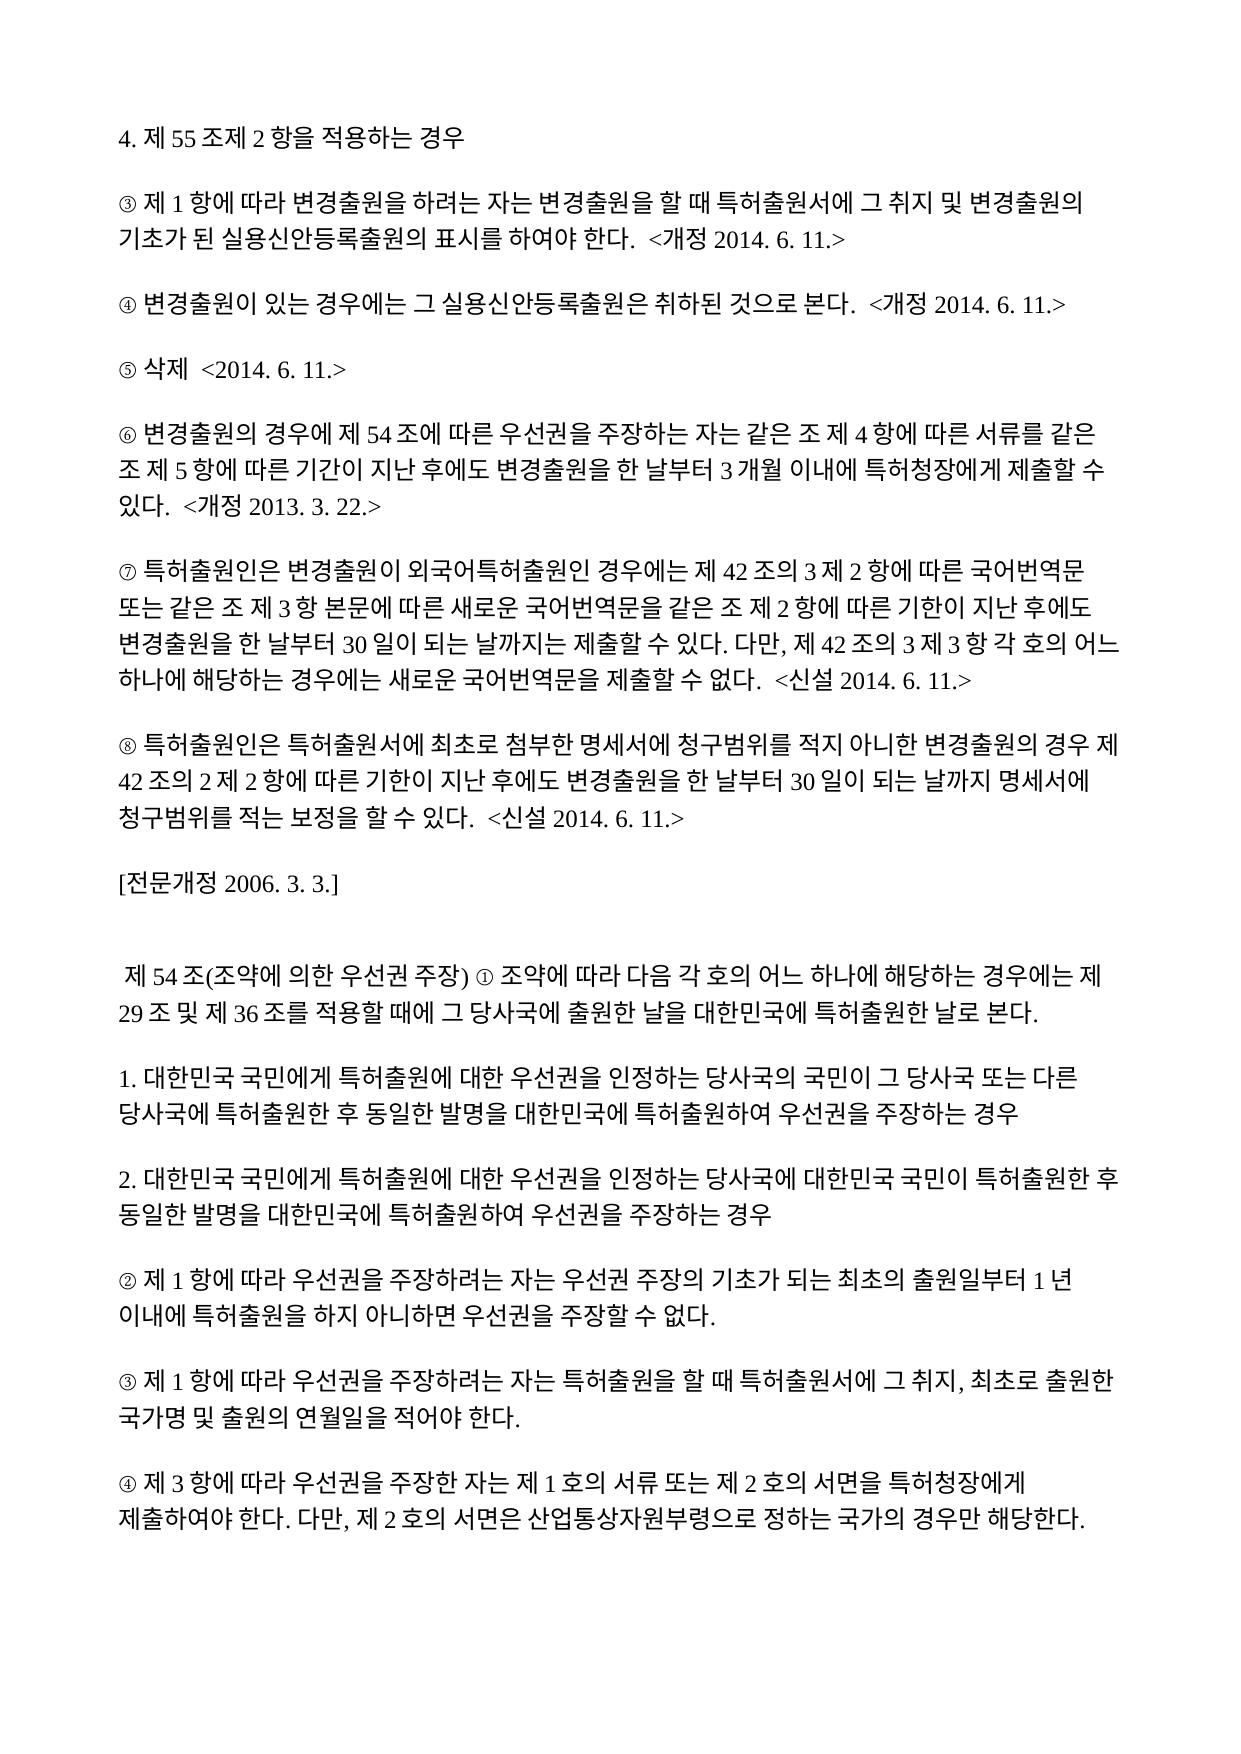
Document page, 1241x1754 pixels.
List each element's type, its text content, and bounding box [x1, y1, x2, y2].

text ③ 제1항에 따라 우선권을 주장하려는 자는 특허출원을 할 때 특허출원서에 그 취지, 최초로 출원한 국가명 및 출원의 연월일을 적어야 한다. [118, 1362, 1122, 1434]
text ⑧ 특허출원인은 특허출원서에 최초로 첨부한 명세서에 청구범위를 적지 아니한 변경출원의 경우 제42조의2제2항에 따른 기한이 지난 후에도 변경출원을 한 날부터 30일이 되는 날까지 명세서에 청구범위를 적는 보정을 할 수 있다. <신설 2014. 6. 11.> [118, 726, 1122, 834]
text 4. 제55조제2항을 적용하는 경우 [118, 118, 1122, 154]
text ④ 제3항에 따라 우선권을 주장한 자는 제1호의 서류 또는 제2호의 서면을 특허청장에게 제출하여야 한다. 다만, 제2호의 서면은 산업통상자원부령으로 정하는 국가의 경우만 해당한다. [118, 1463, 1122, 1536]
text ⑤ 삭제 <2014. 6. 11.> [118, 349, 1122, 386]
text ⑥ 변경출원의 경우에 제54조에 따른 우선권을 주장하는 자는 같은 조 제4항에 따른 서류를 같은 조 제5항에 따른 기간이 지난 후에도 변경출원을 한 날부터 3개월 이내에 특허청장에게 제출할 수 있다. <개정 2013. 3. 22.> [118, 414, 1122, 523]
text ⑦ 특허출원인은 변경출원이 외국어특허출원인 경우에는 제42조의3제2항에 따른 국어번역문 또는 같은 조 제3항 본문에 따른 새로운 국어번역문을 같은 조 제2항에 따른 기한이 지난 후에도 변경출원을 한 날부터 30일이 되는 날까지는 제출할 수 있다. 다만, 제42조의3제3항 각 호의 어느 하나에 해당하는 경우에는 새로운 국어번역문을 제출할 수 없다. <신설 2014. 6. 11.> [118, 552, 1122, 697]
text 2. 대한민국 국민에게 특허출원에 대한 우선권을 인정하는 당사국에 대한민국 국민이 특허출원한 후 동일한 발명을 대한민국에 특허출원하여 우선권을 주장하는 경우 [118, 1159, 1122, 1232]
text ③ 제1항에 따라 변경출원을 하려는 자는 변경출원을 할 때 특허출원서에 그 취지 및 변경출원의 기초가 된 실용신안등록출원의 표시를 하여야 한다. <개정 2014. 6. 11.> [118, 183, 1122, 256]
text [전문개정 2006. 3. 3.] [118, 863, 1122, 899]
text 제54조(조약에 의한 우선권 주장) ① 조약에 따라 다음 각 호의 어느 하나에 해당하는 경우에는 제29조 및 제36조를 적용할 때에 그 당사국에 출원한 날을 대한민국에 특허출원한 날로 본다. [118, 957, 1122, 1029]
text ② 제1항에 따라 우선권을 주장하려는 자는 우선권 주장의 기초가 되는 최초의 출원일부터 1년 이내에 특허출원을 하지 아니하면 우선권을 주장할 수 없다. [118, 1261, 1122, 1333]
text ④ 변경출원이 있는 경우에는 그 실용신안등록출원은 취하된 것으로 본다. <개정 2014. 6. 11.> [118, 284, 1122, 321]
text 1. 대한민국 국민에게 특허출원에 대한 우선권을 인정하는 당사국의 국민이 그 당사국 또는 다른 당사국에 특허출원한 후 동일한 발명을 대한민국에 특허출원하여 우선권을 주장하는 경우 [118, 1058, 1122, 1131]
